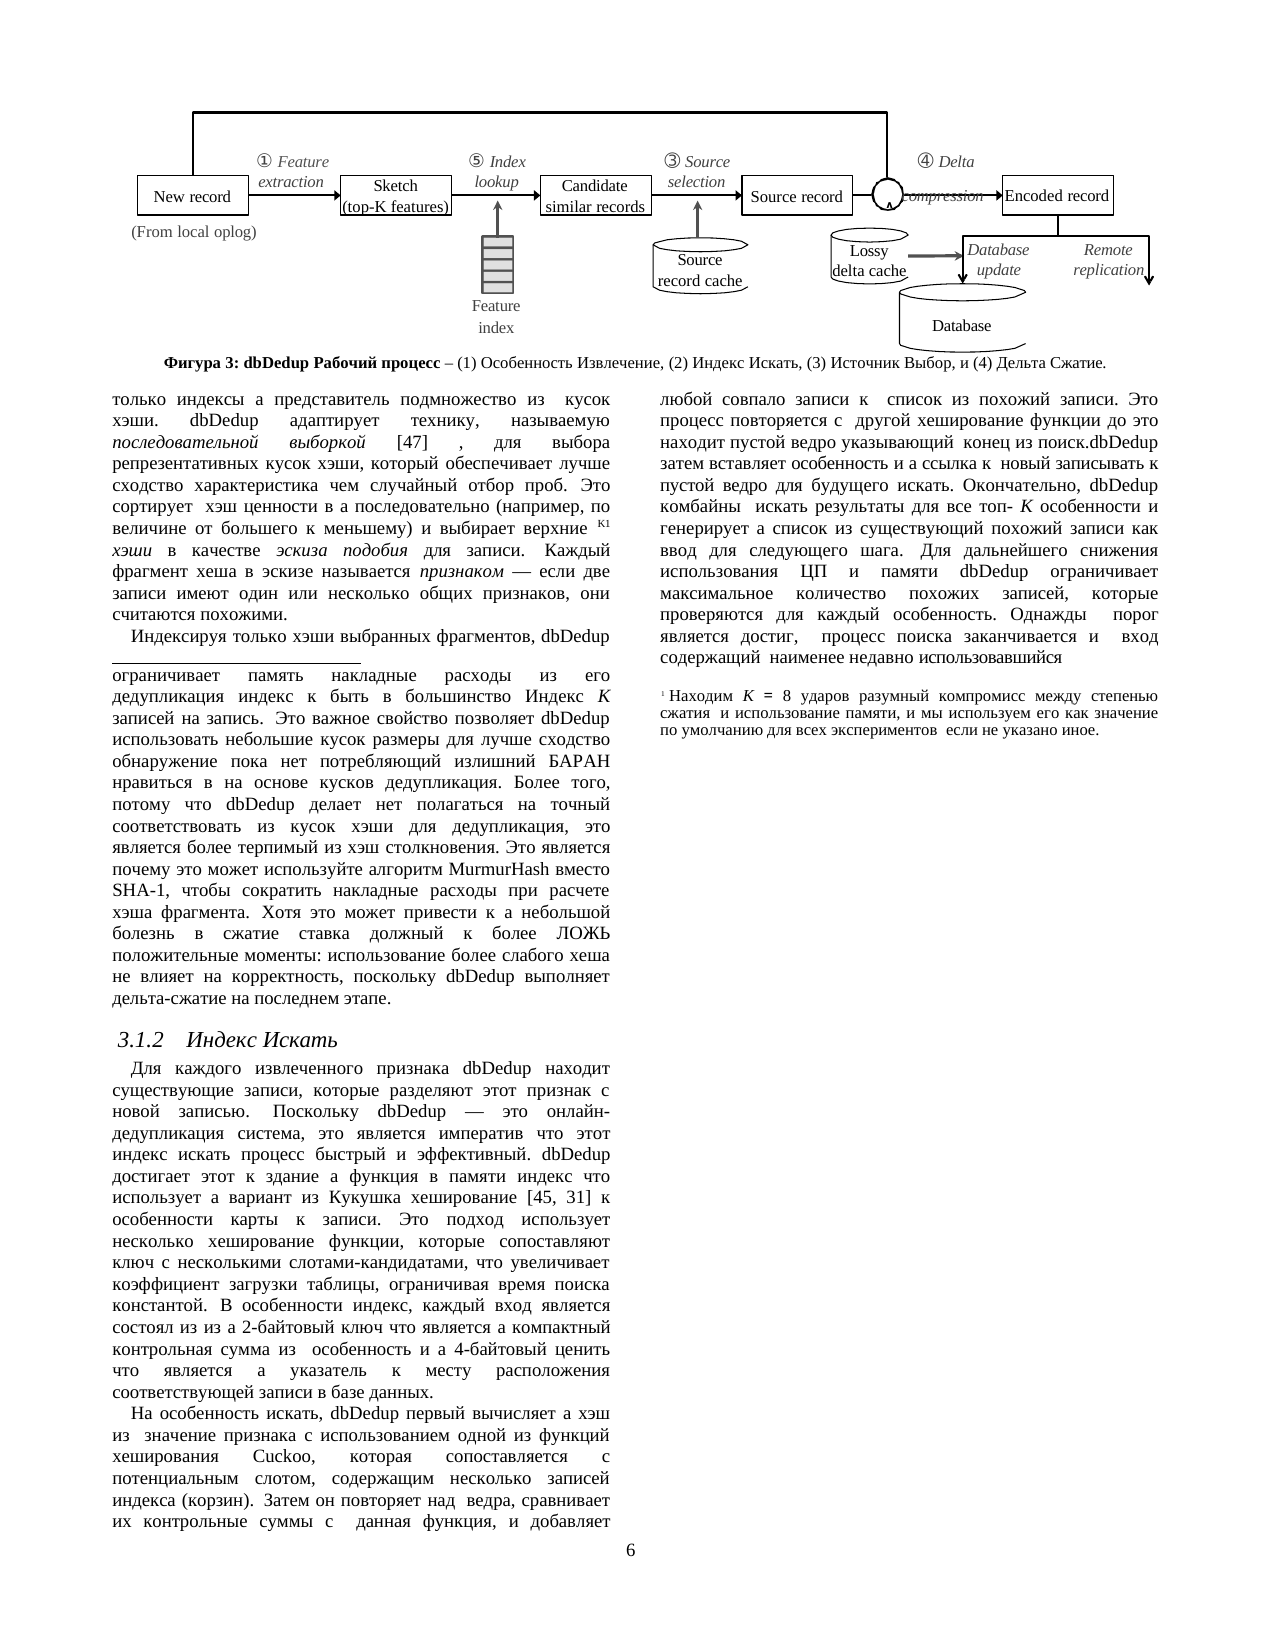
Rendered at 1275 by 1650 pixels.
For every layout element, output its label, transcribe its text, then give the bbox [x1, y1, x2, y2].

text На особенность искать, dbDedup первый вычисляет а хэш из значение признака с использованием одной из функций хеширования Cuckoo, которая сопоставляется с потенциальным слотом, содержащим несколько записей индекса (корзин). Затем он повторяет над ведра, сравнивает их контрольные суммы с данная функция, и добавляет любой совпало записи к список из похожий записи. Это процесс повторяется с другой хеширование функции до это находит пустой ведро указывающий конец из поиск.dbDedup затем вставляет​ особенность и а ссылка к новый записывать к пустой ведро для будущего искать. Окончательно, dbDedup комбайны искать результаты для все топ- K особенности и генерирует а список из существующий похожий записи как ввод для следующего шага. Для дальнейшего снижения использования ЦП и памяти dbDedup ограничивает максимальное количество похожих записей, которые проверяются для каждый особенность. Однажды порог является достиг, процесс поиска заканчивается и вход содержащий наименее недавно использовавшийся [660, 388, 1158, 668]
subtitle Индекс Искать [118, 1026, 614, 1053]
picture [481, 235, 514, 294]
text Фигура 3: dbDedup Рабочий процесс – (1) Особенность Извлечение, (2) Индекс Искать, (3) Источник Выбор, и (4) Дельта Сжатие. [108, 353, 1162, 372]
list Находим К = 8 ударов разумный компромисс между степенью сжатия и использование памяти, и мы используем его как значение по умолчанию для всех экспериментов если не указано иное. [660, 685, 1158, 739]
picture [871, 177, 904, 211]
text Индексируя только хэши выбранных фрагментов, dbDedup ограничивает память накладные расходы из его дедупликация индекс к быть в большинство Индекс К записей на запись. Это важное свойство позволяет dbDedup использовать небольшие кусок размеры для лучше сходство обнаружение пока нет потребляющий излишний БАРАН нравиться в на основе кусков дедупликация. Более того, потому что dbDedup делает нет полагаться на точный соответствовать из кусок хэши для дедупликация, это является более терпимый из хэш столкновения. Это является почему это может используйте алгоритм MurmurHash вместо SHA-1, чтобы сократить накладные расходы при расчете хэша фрагмента. Хотя это может привести к а небольшой болезнь в сжатие ставка должный к более ЛОЖЬ положительные моменты: использование более слабого хеша не влияет на корректность, поскольку dbDedup выполняет дельта-сжатие на последнем этапе. [112, 625, 610, 1008]
text Для каждого извлеченного признака dbDedup находит существующие записи, которые разделяют этот признак с новой записью. Поскольку dbDedup — это онлайн- дедупликация система, это является императив что этот индекс искать процесс быстрый и эффективный. dbDedup достигает этот к здание а функция в памяти индекс что использует а вариант из Кукушка хеширование [45, 31] к особенности карты к записи. Это подход использует несколько хеширование функции, которые сопоставляют ключ с несколькими слотами-кандидатами, что увеличивает коэффициент загрузки таблицы, ограничивая время поиска константой. В особенности индекс, каждый вход является состоял из из а 2-байтовый ключ что является а компактный контрольная сумма из особенность и а 4-байтовый ценить что является а указатель к месту расположения соответствующей записи в базе данных. [112, 1057, 610, 1402]
text только индексы а представитель подмножество из кусок хэши. dbDedup адаптирует технику, называемую последовательной выборкой [47] , для выбора репрезентативных кусок хэши, который обеспечивает лучше сходство характеристика чем случайный отбор проб. Это сортирует хэш ценности в а последовательно (например, по величине от большего к меньшему) и выбирает верхние K1 хэши в качестве эскиза подобия для записи. Каждый фрагмент хеша в эскизе называется признаком — если две записи имеют один или несколько общих признаков, они считаются похожими. [112, 388, 610, 625]
text На особенность искать, dbDedup первый вычисляет а хэш из значение признака с использованием одной из функций хеширования Cuckoo, которая сопоставляется с потенциальным слотом, содержащим несколько записей индекса (корзин). Затем он повторяет над ведра, сравнивает их контрольные суммы с данная функция, и добавляет любой совпало записи к список из похожий записи. Это процесс повторяется с другой хеширование функции до это находит пустой ведро указывающий конец из поиск.dbDedup затем вставляет​ особенность и а ссылка к новый записывать к пустой ведро для будущего искать. Окончательно, dbDedup комбайны искать результаты для все топ- K особенности и генерирует а список из существующий похожий записи как ввод для следующего шага. Для дальнейшего снижения использования ЦП и памяти dbDedup ограничивает максимальное количество похожих записей, которые проверяются для каждый особенность. Однажды порог является достиг, процесс поиска заканчивается и вход содержащий наименее недавно использовавшийся [112, 1402, 610, 1532]
